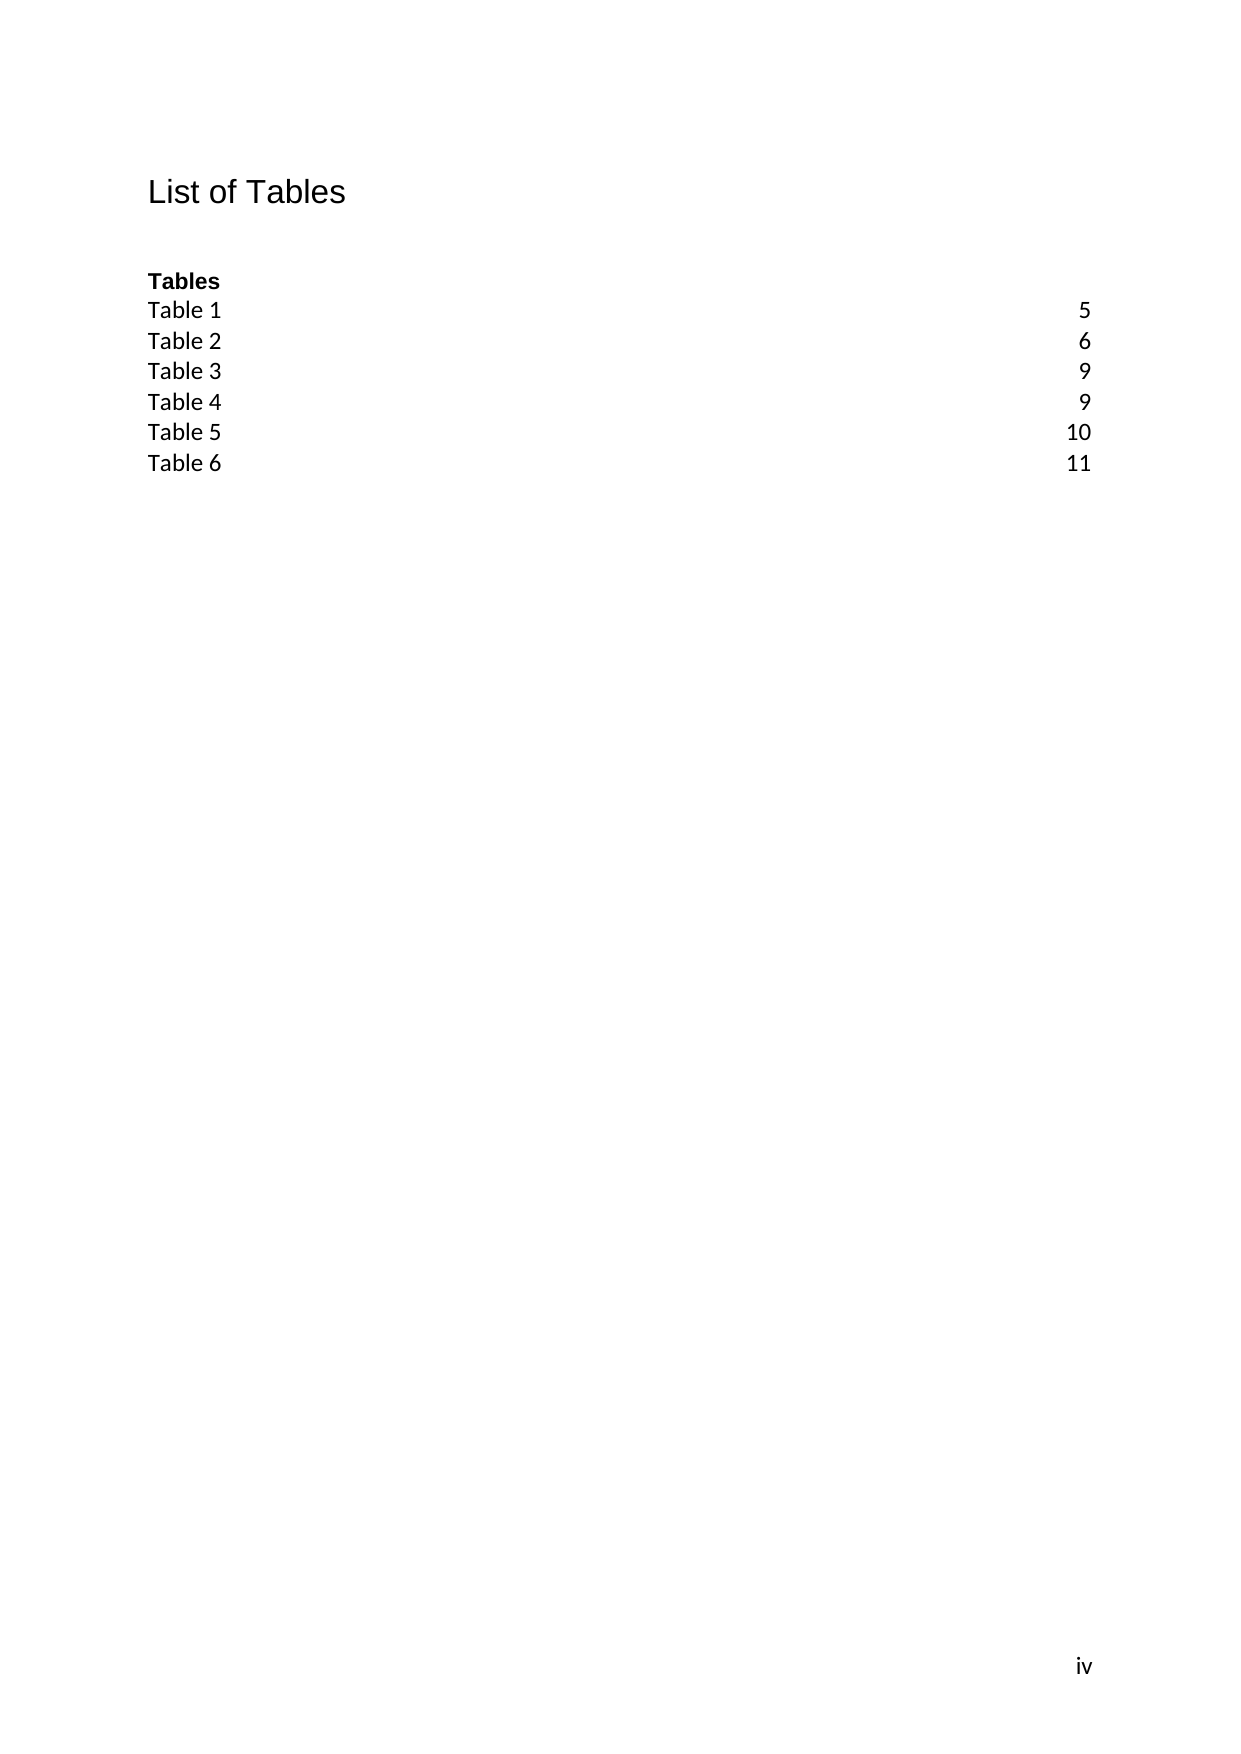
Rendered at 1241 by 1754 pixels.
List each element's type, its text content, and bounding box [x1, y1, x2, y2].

subtitle List of Tables [148, 173, 1093, 211]
text Table 5 10 [148, 416, 1093, 447]
text Table 6 11 [148, 447, 1093, 477]
text Table 3 9 [148, 355, 1093, 386]
subtitle Tables [148, 268, 1093, 294]
text Table 2 6 [148, 325, 1093, 355]
text Table 4 9 [148, 386, 1093, 416]
text Table 1 5 [148, 294, 1093, 325]
